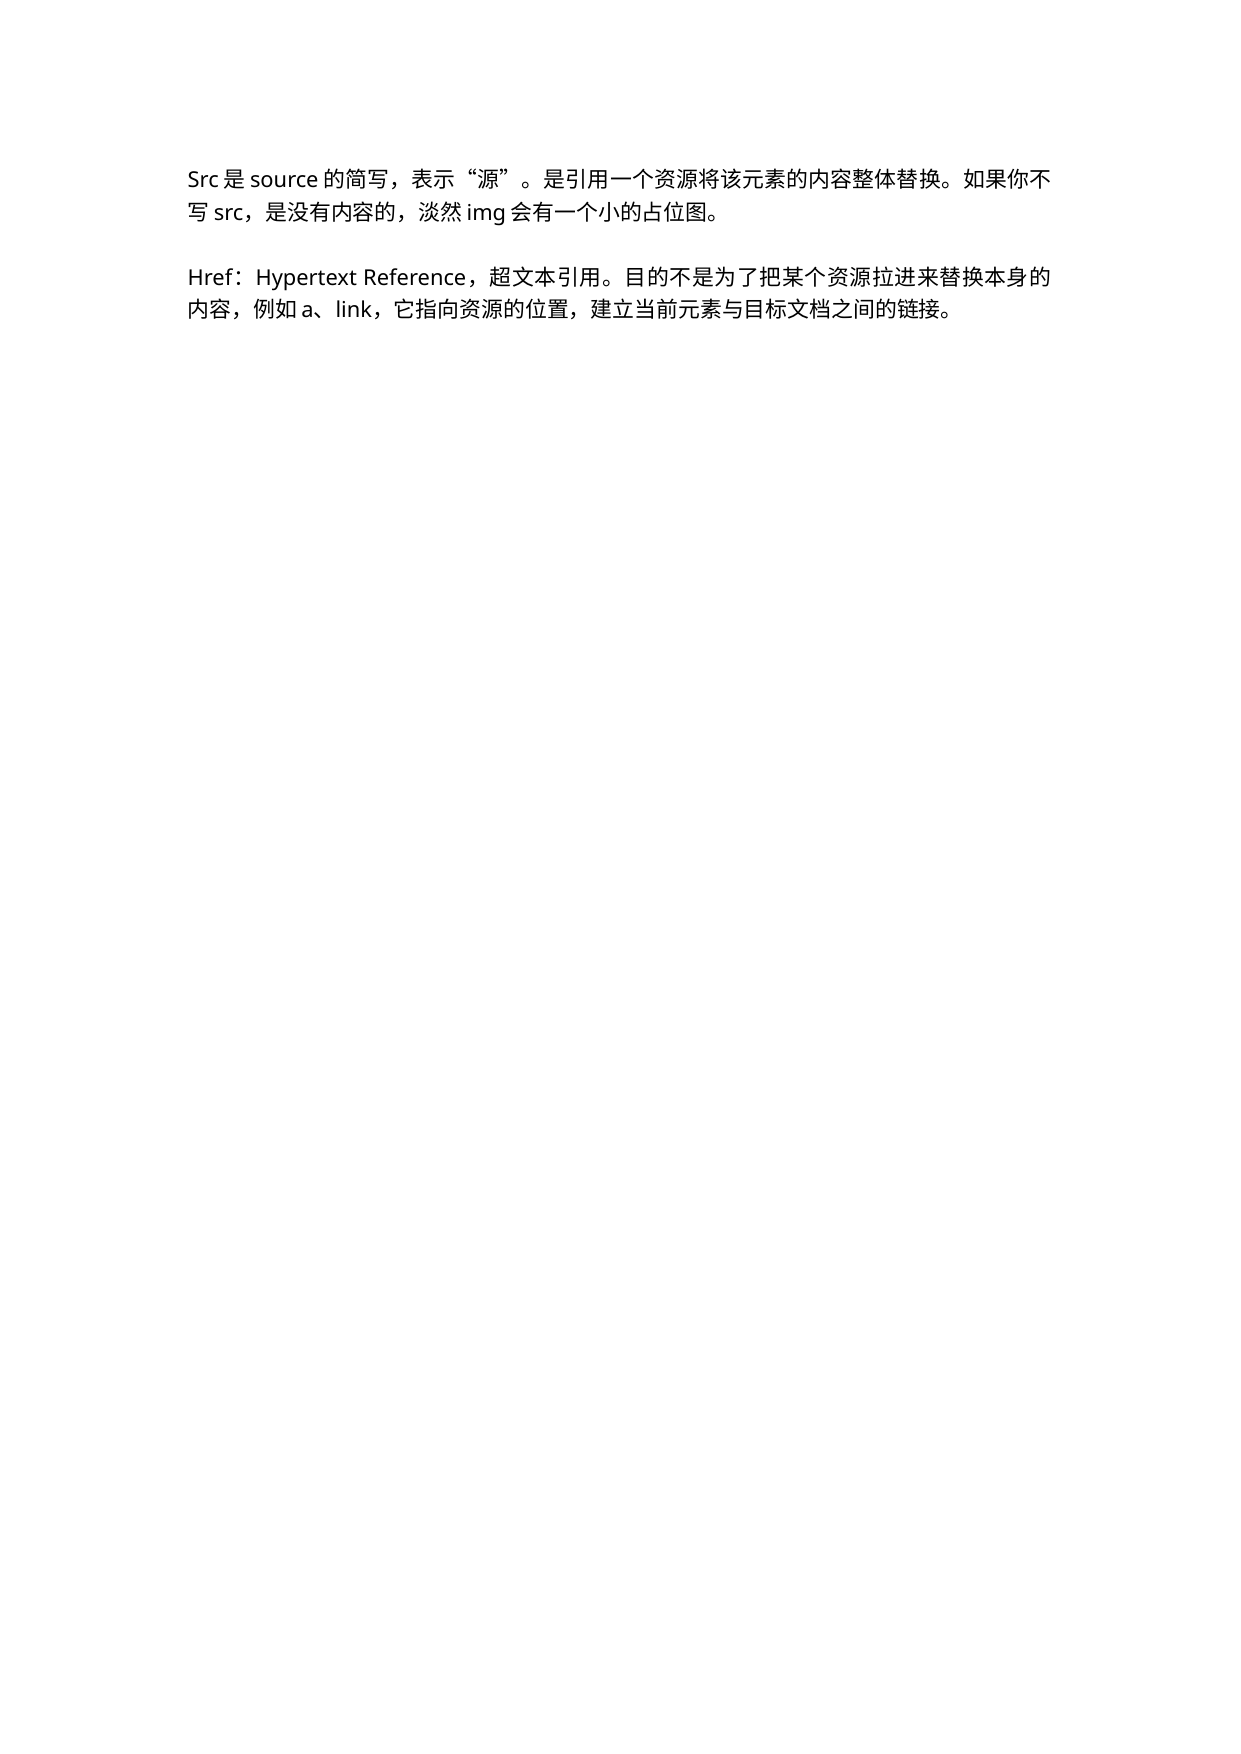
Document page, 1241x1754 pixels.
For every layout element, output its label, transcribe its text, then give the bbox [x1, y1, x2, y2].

text Href：Hypertext Reference，超文本引用。目的不是为了把某个资源拉进来替换本身的内容，例如a、link，它指向资源的位置，建立当前元素与目标文档之间的链接。 [187, 259, 1053, 324]
text Src是source的简写，表示“源”。是引用一个资源将该元素的内容整体替换。如果你不写src，是没有内容的，淡然img会有一个小的占位图。 [187, 162, 1053, 227]
